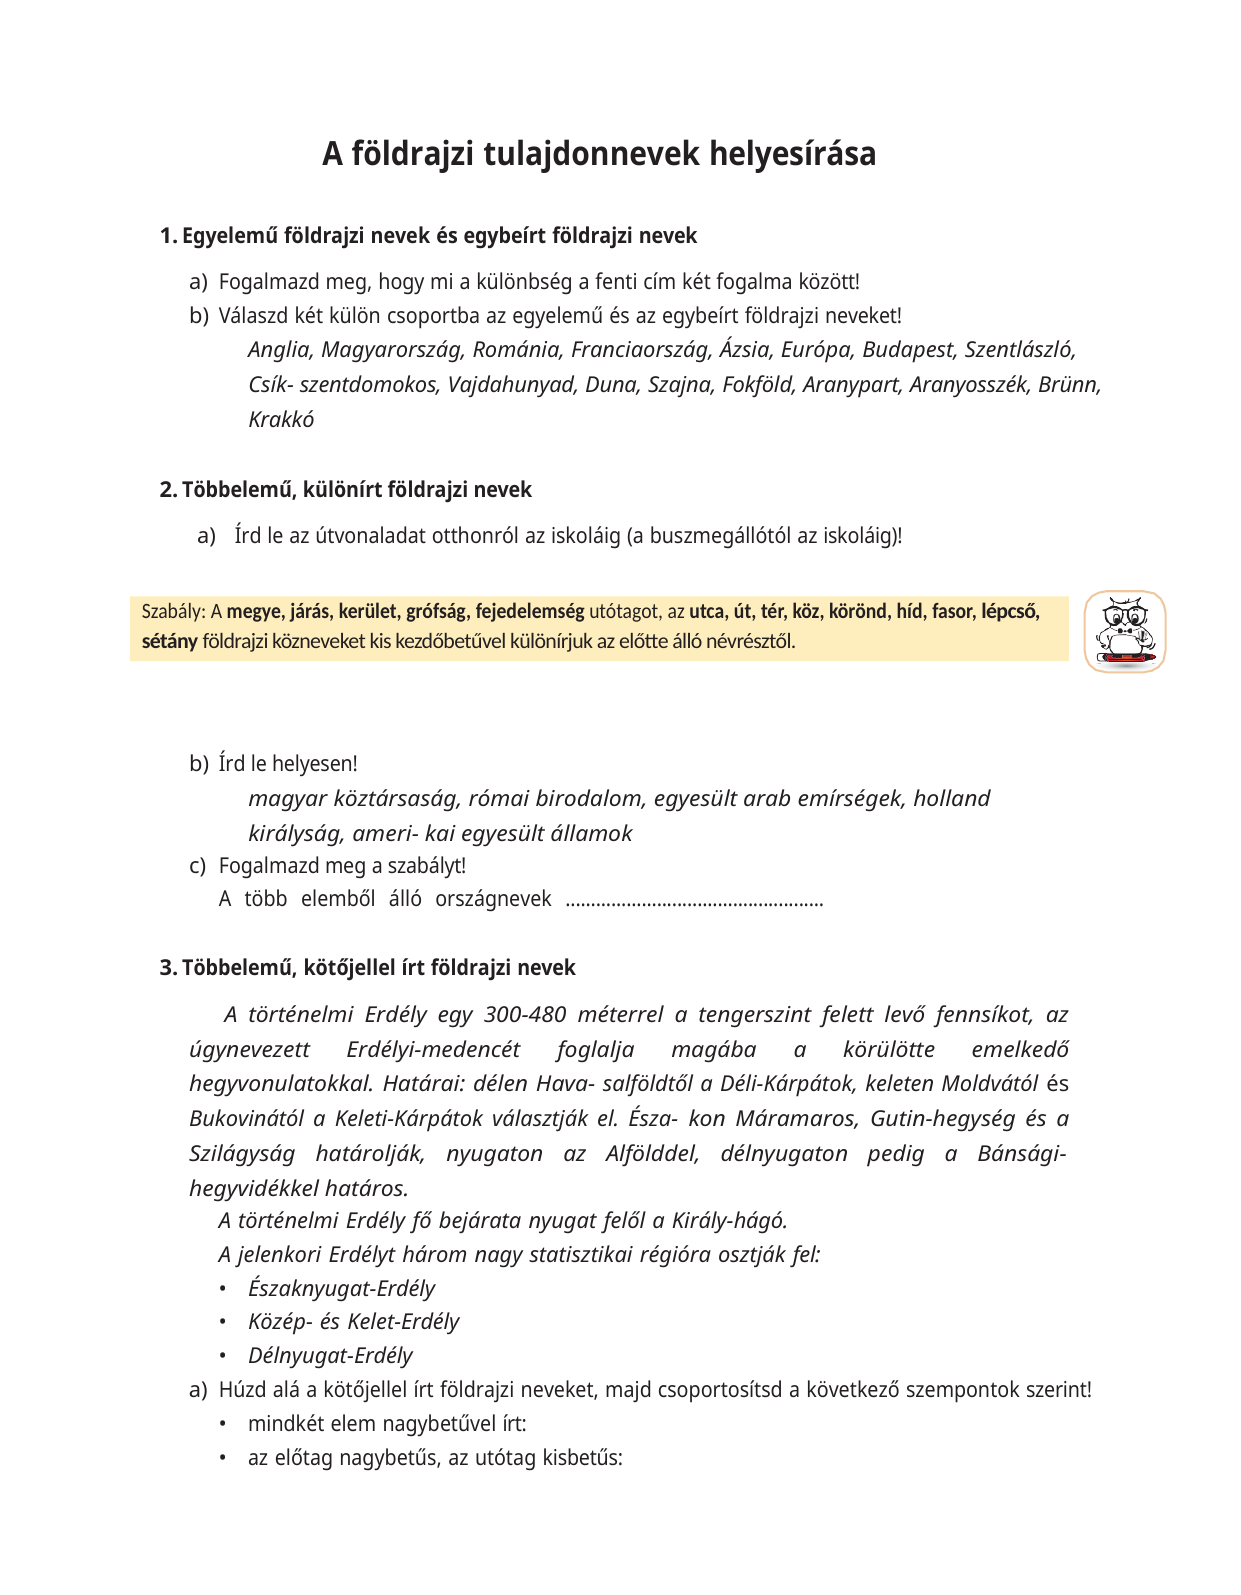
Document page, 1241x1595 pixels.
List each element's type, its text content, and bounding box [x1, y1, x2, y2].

list mindkét elem nagybetűvel írt: [218, 1408, 1207, 1438]
list Többelemű, különírt földrajzi nevek [159, 474, 1207, 504]
list Egyelemű földrajzi nevek és egybeírt földrajzi nevek [159, 220, 1207, 250]
text A jelenkori Erdélyt három nagy statisztikai régióra osztják fel: [218, 1238, 1207, 1268]
list Közép- és Kelet-Erdély [218, 1306, 1207, 1336]
list az előtag nagybetűs, az utótag kisbetűs: [218, 1442, 1207, 1472]
list Írd le helyesen! [189, 748, 1207, 778]
list Többelemű, kötőjellel írt földrajzi nevek [159, 952, 1207, 982]
text Anglia, Magyarország, Románia, Franciaország, Ázsia, Európa, Budapest, Szentlászló, Csík- szentdomokos, Vajdahunyad, Duna, Szajna, Fokföld, Aranypart, Aranyosszék, Brünn, Krakkó [248, 334, 1108, 434]
picture [1091, 597, 1160, 671]
text A földrajzi tulajdonnevek helyesírása [46, 130, 1154, 176]
text magyar köztársaság, római birodalom, egyesült arab emírségek, holland királyság, ameri- kai egyesült államok [248, 783, 1069, 847]
text A történelmi Erdély egy 300-480 méterrel a tengerszint felett levő fennsíkot, az úgynevezett Erdélyi-medencét foglalja magába a körülötte emelkedő hegyvonulatokkal. Határai: délen Hava- salföldtől a Déli-Kárpátok, keleten Moldvától és Bukovinától a Keleti-Kárpátok választják el. Észa- kon Máramaros, Gutin-hegység és a Szilágyság határolják, nyugaton az Alfölddel, délnyugaton pedig a Bánsági-hegyvidékkel határos. [189, 999, 1069, 1203]
list Írd le az útvonaladat otthonról az iskoláig (a buszmegállótól az iskoláig)! [197, 520, 1207, 550]
list Fogalmazd meg a szabályt! [189, 852, 1207, 879]
list Húzd alá a kötőjellel írt földrajzi neveket, majd csoportosítsd a következő szempontok szerint! [189, 1374, 1207, 1404]
list Válaszd két külön csoportba az egyelemű és az egybeírt földrajzi neveket! [189, 300, 1207, 330]
list Fogalmazd meg, hogy mi a különbség a fenti cím két fogalma között! [189, 266, 1207, 296]
list Északnyugat-Erdély [218, 1272, 1207, 1302]
list Délnyugat-Erdély [218, 1340, 1207, 1370]
text A több elemből álló országnevek ................................................... [218, 883, 1207, 913]
text A történelmi Erdély fő bejárata nyugat felől a Király-hágó. [218, 1208, 1207, 1234]
